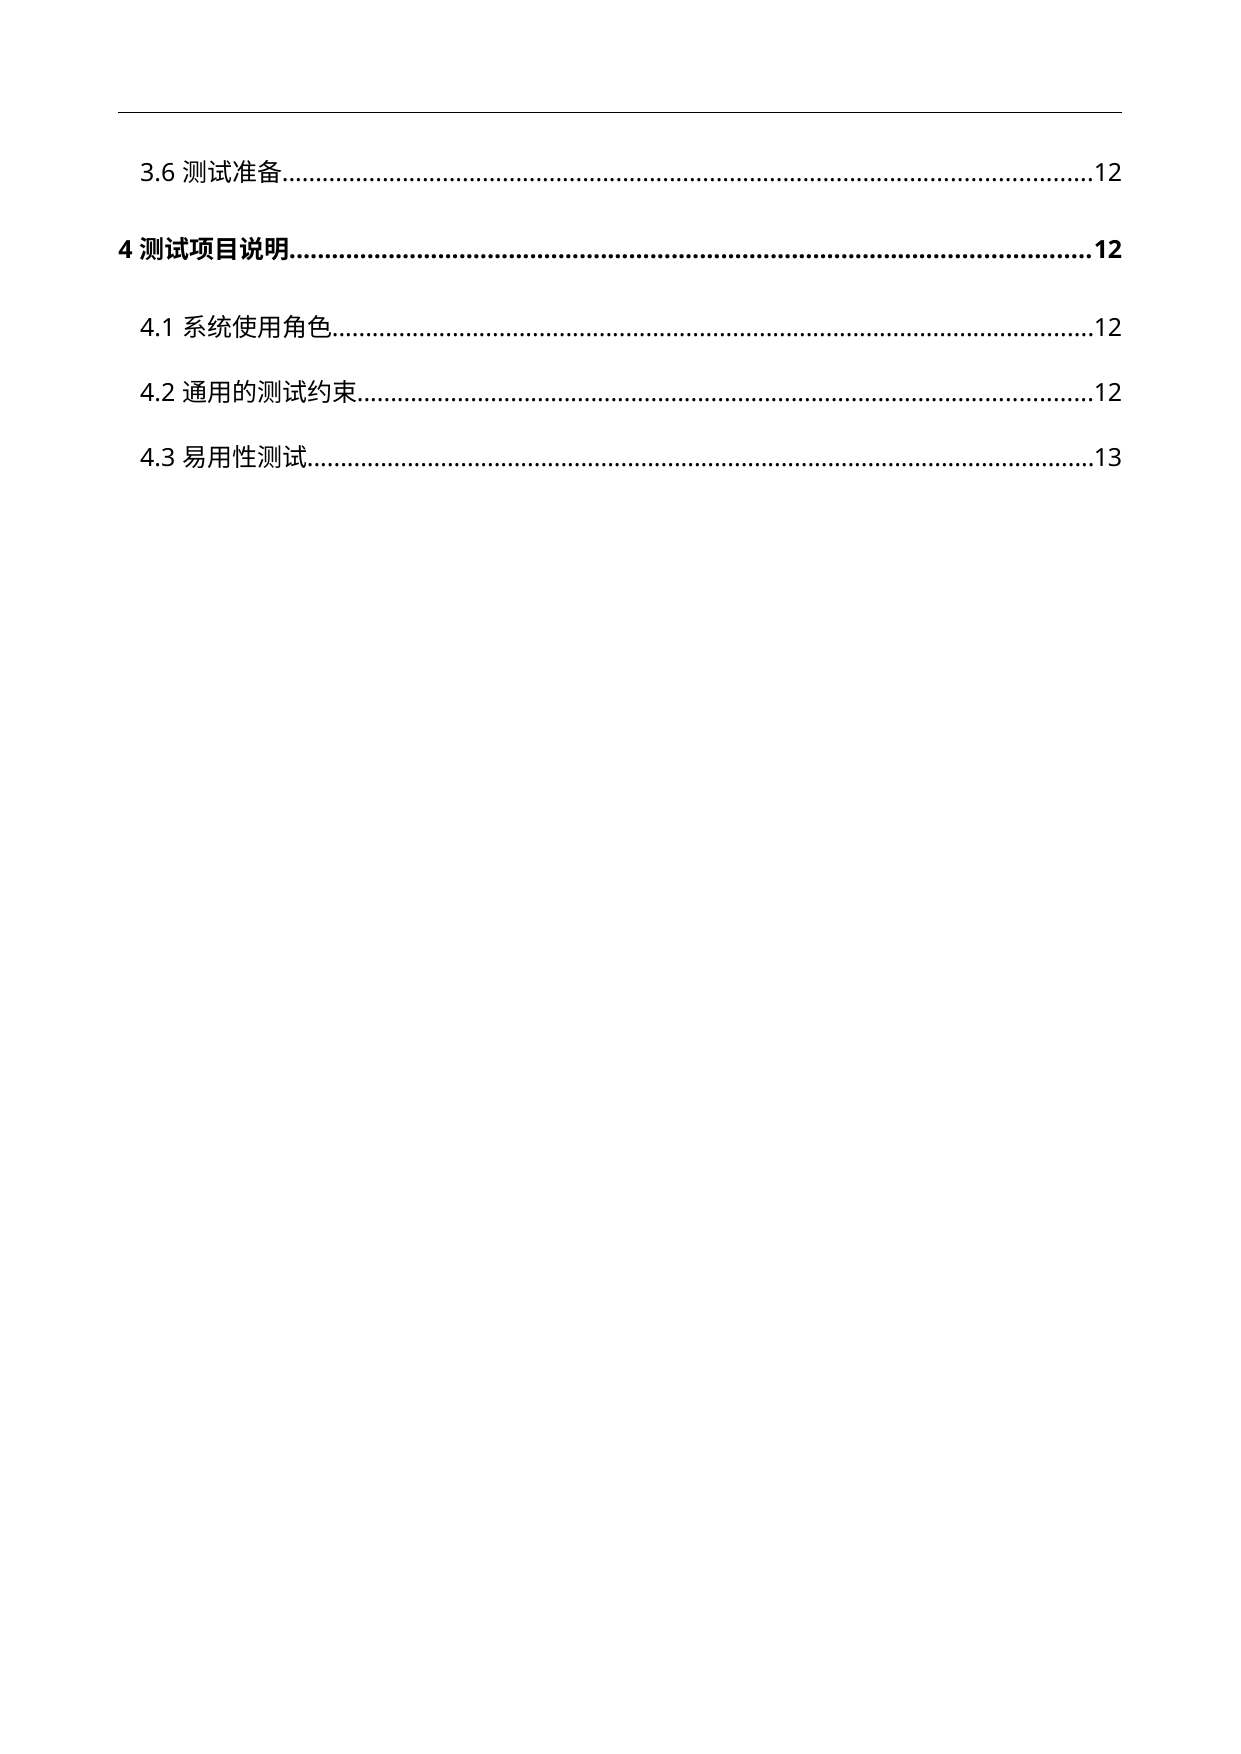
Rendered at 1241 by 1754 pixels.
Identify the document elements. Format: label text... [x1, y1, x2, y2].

text 4.2 通用的测试约束 12 [140, 358, 1122, 423]
text 3.6 测试准备 12 [140, 138, 1122, 203]
text 4.3 易用性测试 13 [140, 423, 1122, 488]
text 4 测试项目说明 12 [118, 215, 1122, 280]
text 4.1 系统使用角色 12 [140, 293, 1122, 358]
